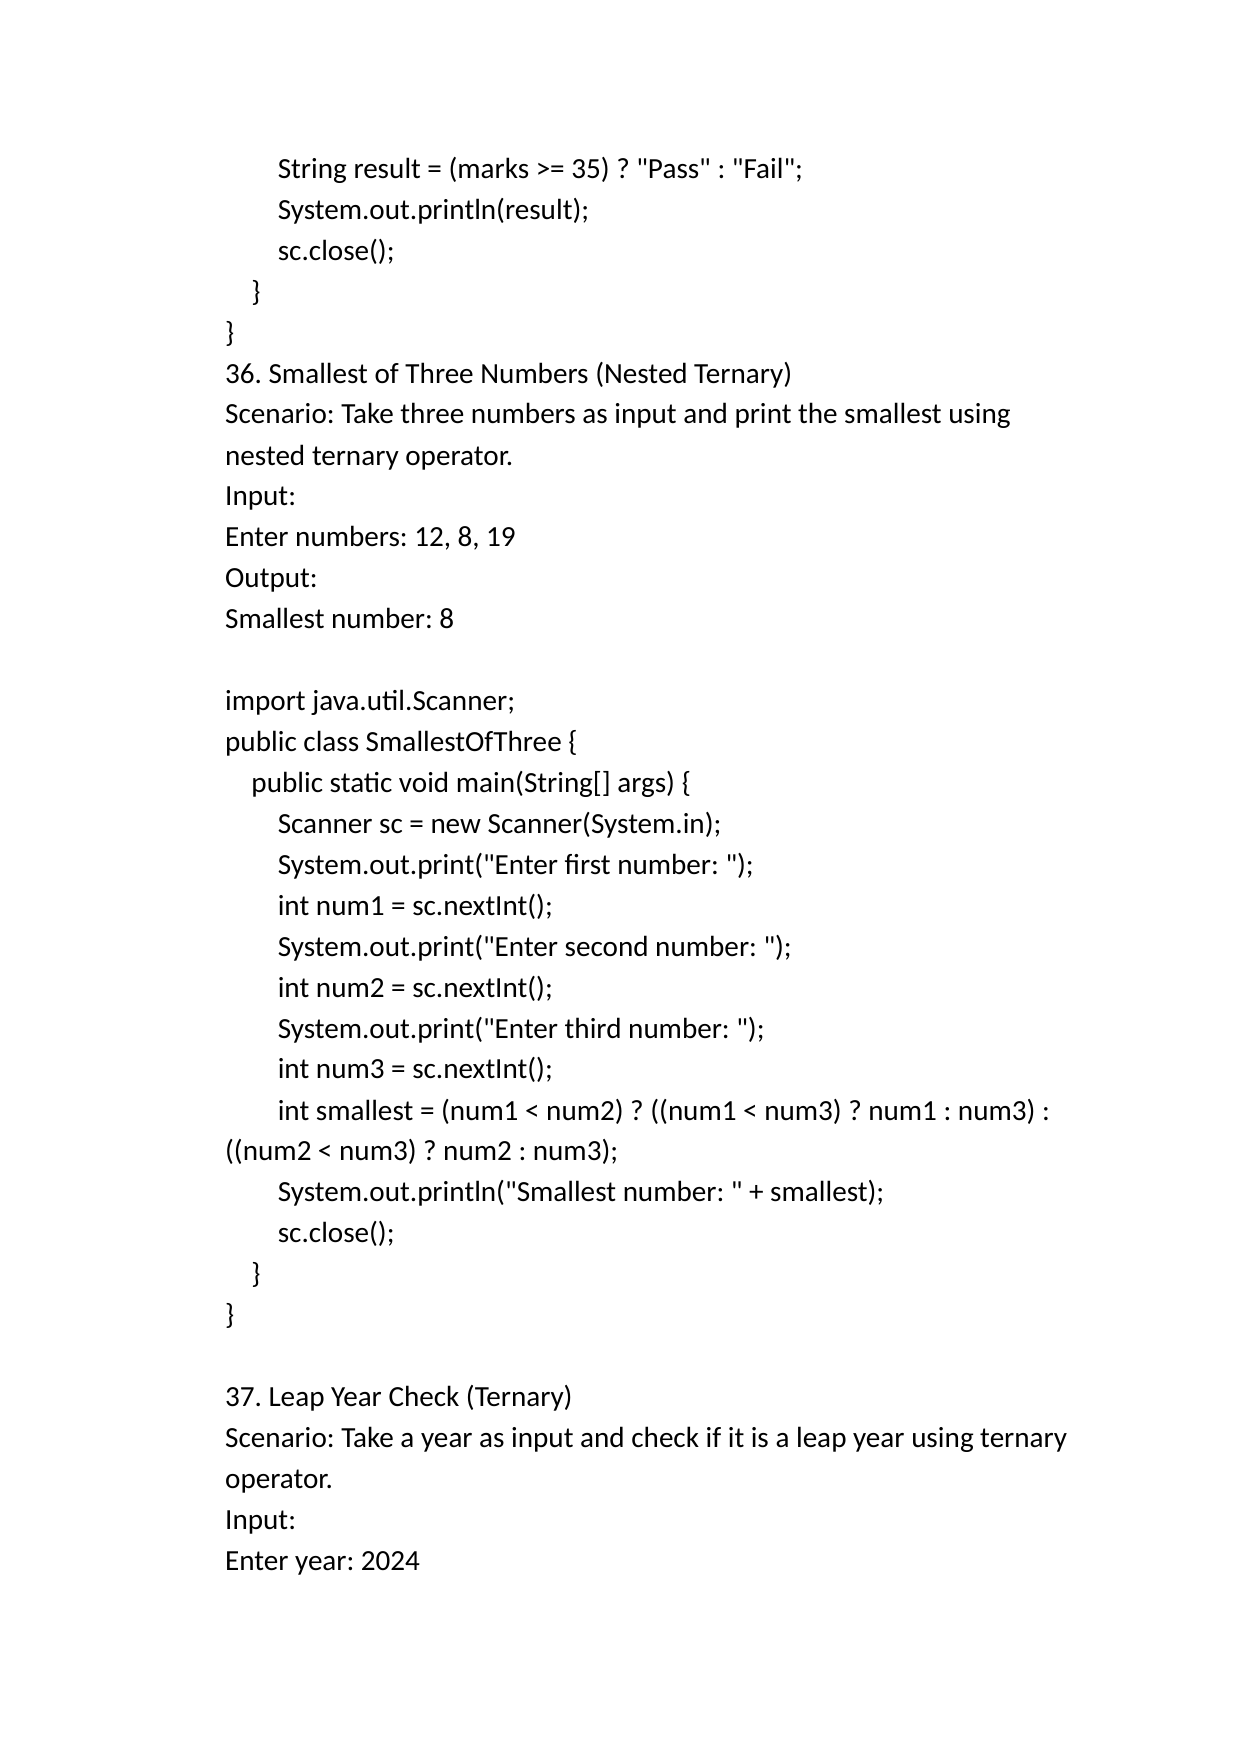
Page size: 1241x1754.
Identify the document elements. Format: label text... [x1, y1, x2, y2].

list Smallest number: 8 [225, 600, 1090, 636]
list public static void main(String[] args) { [225, 764, 1090, 800]
list System.out.println("Smallest number: " + smallest); [225, 1173, 1090, 1209]
list 37. Leap Year Check (Ternary) [225, 1378, 1090, 1414]
list } [225, 1255, 1090, 1291]
list int num3 = sc.nextInt(); [225, 1051, 1090, 1086]
list System.out.print("Enter second number: "); [225, 928, 1090, 963]
list Output: [225, 559, 1090, 595]
list System.out.print("Enter third number: "); [225, 1010, 1090, 1045]
list Enter year: 2024 [225, 1542, 1090, 1577]
list Input: [225, 1501, 1090, 1537]
list int smallest = (num1 < num2) ? ((num1 < num3) ? num1 : num3) : ((num2 < num3) ? num2 : num3); [225, 1092, 1090, 1168]
list public class SmallestOfThree { [225, 723, 1090, 759]
list System.out.println(result); [225, 191, 1090, 227]
list } [225, 273, 1090, 308]
list } [225, 314, 1090, 349]
list } [225, 1296, 1090, 1332]
list sc.close(); [225, 232, 1090, 267]
list Enter numbers: 12, 8, 19 [225, 518, 1090, 554]
list System.out.print("Enter first number: "); [225, 846, 1090, 882]
list int num1 = sc.nextInt(); [225, 887, 1090, 922]
list Scanner sc = new Scanner(System.in); [225, 805, 1090, 841]
list Scenario: Take three numbers as input and print the smallest using nested ternary operator. [225, 396, 1090, 472]
list Scenario: Take a year as input and check if it is a leap year using ternary operator. [225, 1419, 1090, 1496]
list int num2 = sc.nextInt(); [225, 969, 1090, 1004]
list 36. Smallest of Three Numbers (Nested Ternary) [225, 355, 1090, 390]
list sc.close(); [225, 1214, 1090, 1250]
list String result = (marks >= 35) ? "Pass" : "Fail"; [225, 150, 1090, 186]
list Input: [225, 477, 1090, 513]
list import java.util.Scanner; [225, 682, 1090, 718]
